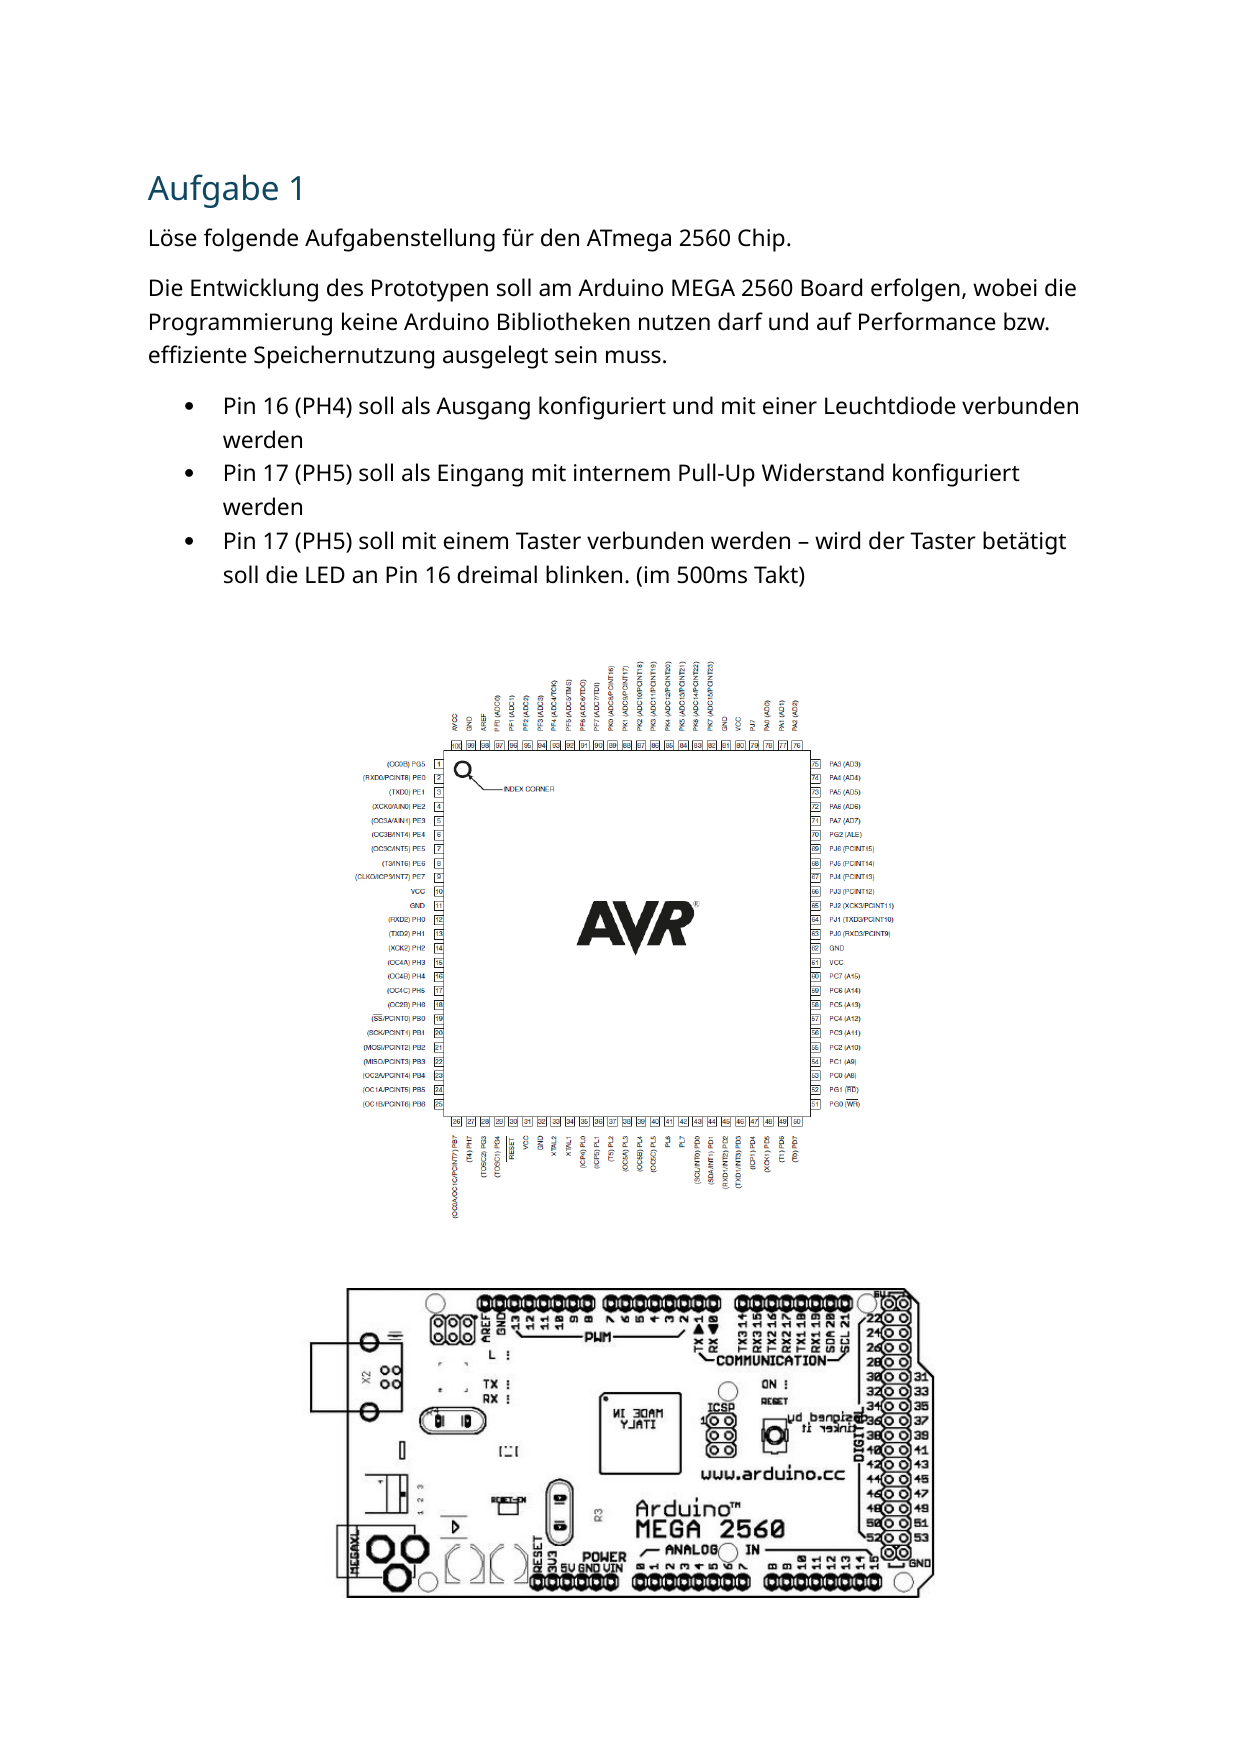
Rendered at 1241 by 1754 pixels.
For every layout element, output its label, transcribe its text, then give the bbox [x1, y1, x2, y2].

list Pin 17 (PH5) soll als Eingang mit internem Pull-Up Widerstand konfiguriert werden [185, 457, 1093, 522]
subtitle Aufgabe 1 [148, 164, 1093, 210]
list Pin 16 (PH4) soll als Ausgang konfiguriert und mit einer Leuchtdiode verbunden werden [185, 390, 1093, 455]
text Die Entwicklung des Prototypen soll am Arduino MEGA 2560 Board erfolgen, wobei die Programmierung keine Arduino Bibliotheken nutzen darf und auf Performance bzw. effiziente Speichernutzung ausgelegt sein muss. [148, 272, 1093, 371]
picture [292, 1288, 949, 1598]
list Pin 17 (PH5) soll mit einem Taster verbunden werden – wird der Taster betätigt soll die LED an Pin 16 dreimal blinken. (im 500ms Takt) [185, 525, 1093, 590]
text Löse folgende Aufgabenstellung für den ATmega 2560 Chip. [148, 222, 1093, 253]
picture [343, 659, 897, 1219]
